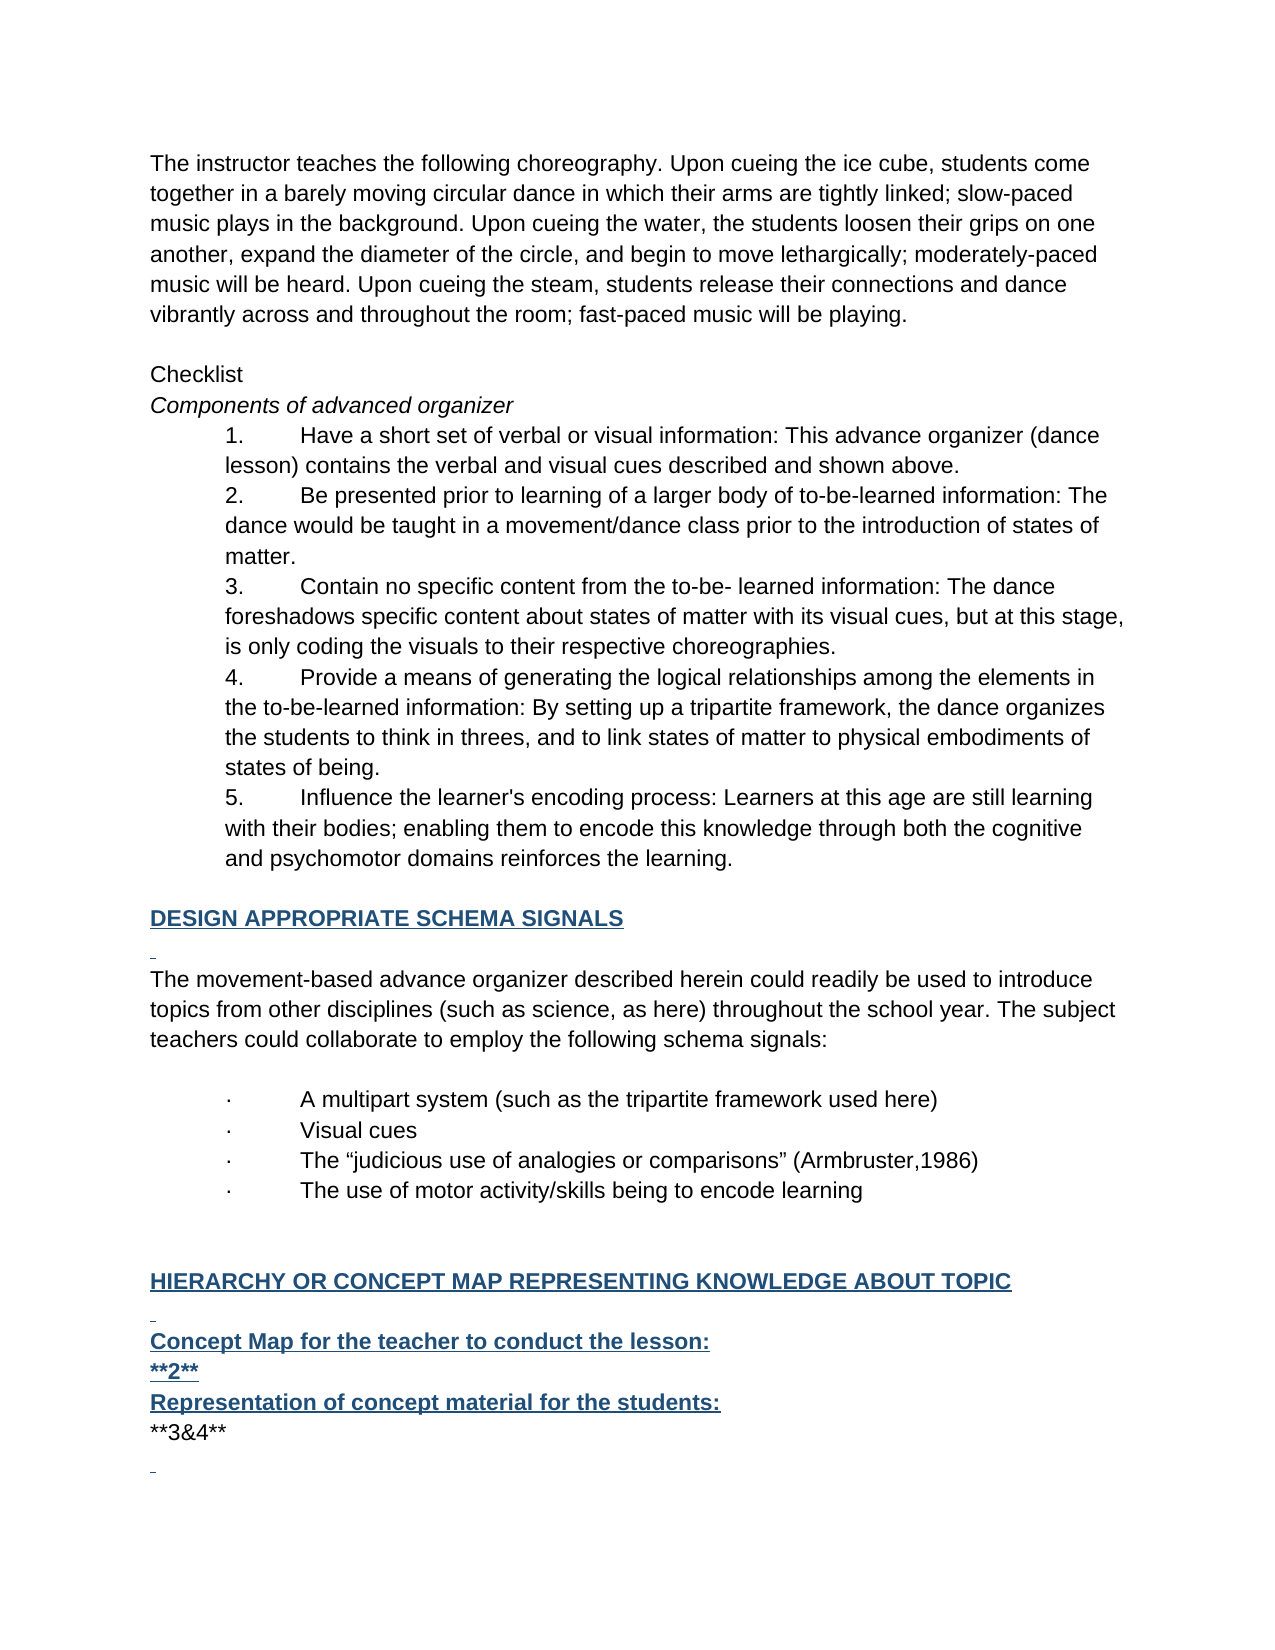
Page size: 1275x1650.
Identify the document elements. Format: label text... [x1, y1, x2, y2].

text 1. Have a short set of verbal or visual information: This advance organizer (dance lesson) contains the verbal and visual cues described and shown above. [225, 422, 1125, 478]
text **2** [150, 1358, 1125, 1385]
text · Visual cues [225, 1117, 1125, 1143]
text · The use of motor activity/skills being to encode learning [225, 1177, 1125, 1203]
text 3. Contain no specific content from the to-be- learned information: The dance foreshadows specific content about states of matter with its visual cues, but at this stage, is only coding the visuals to their respective choreographies. [225, 573, 1125, 660]
text HIERARCHY OR CONCEPT MAP REPRESENTING KNOWLEDGE ABOUT TOPIC [150, 1268, 1125, 1294]
text DESIGN APPROPRIATE SCHEMA SIGNALS [150, 905, 1125, 932]
text The movement-based advance organizer described herein could readily be used to introduce topics from other disciplines (such as science, as here) throughout the school year. The subject teachers could collaborate to employ the following schema signals: [150, 966, 1125, 1052]
text · A multipart system (such as the tripartite framework used here) [225, 1086, 1125, 1113]
text The instructor teaches the following choreography. Upon cueing the ice cube, students come together in a barely moving circular dance in which their arms are tightly linked; slow-paced music plays in the background. Upon cueing the water, the students loosen their grips on one another, expand the diameter of the circle, and begin to move lethargically; moderately-paced music will be heard. Upon cueing the steam, students release their connections and dance vibrantly across and throughout the room; fast-paced music will be playing. [150, 150, 1125, 327]
text Components of advanced organizer [150, 392, 1125, 418]
text 5. Influence the learner's encoding process: Learners at this age are still learning with their bodies; enabling them to encode this knowledge through both the cognitive and psychomotor domains reinforces the learning. [225, 784, 1125, 871]
text **3&4** [150, 1419, 1125, 1445]
text Checklist [150, 361, 1125, 388]
text 2. Be presented prior to learning of a larger body of to-be-learned information: The dance would be taught in a movement/dance class prior to the introduction of states of matter. [225, 482, 1125, 569]
text · The “judicious use of analogies or comparisons” (Armbruster,1986) [225, 1147, 1125, 1173]
text Representation of concept material for the students: [150, 1388, 1125, 1415]
text 4. Provide a means of generating the logical relationships among the elements in the to-be-learned information: By setting up a tripartite framework, the dance organizes the students to think in threes, and to link states of matter to physical embodiments of states of being. [225, 663, 1125, 781]
text Concept Map for the teacher to conduct the lesson: [150, 1328, 1125, 1354]
